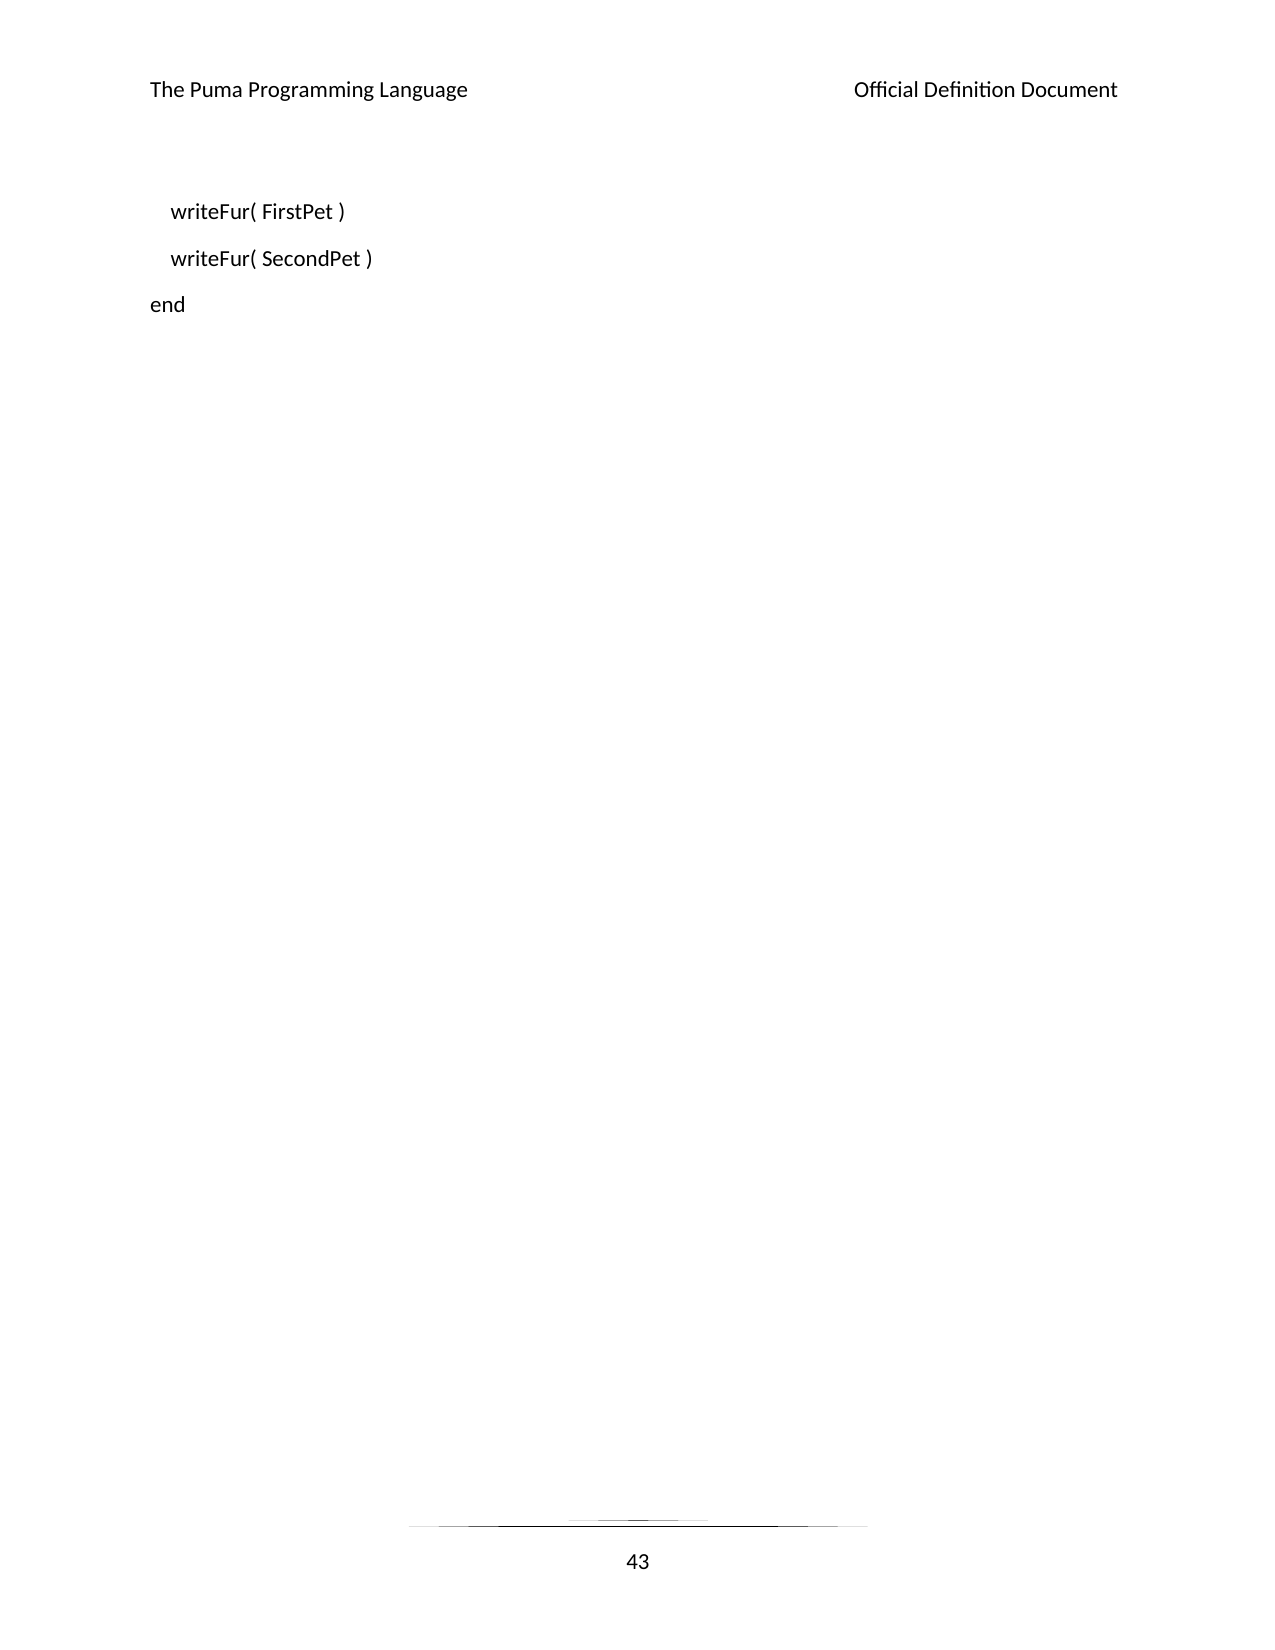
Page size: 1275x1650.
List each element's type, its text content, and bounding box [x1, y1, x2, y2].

text writeFur( SecondPet ) [150, 244, 1125, 272]
text end [150, 291, 1125, 319]
text writeFur( FirstPet ) [150, 197, 1125, 225]
